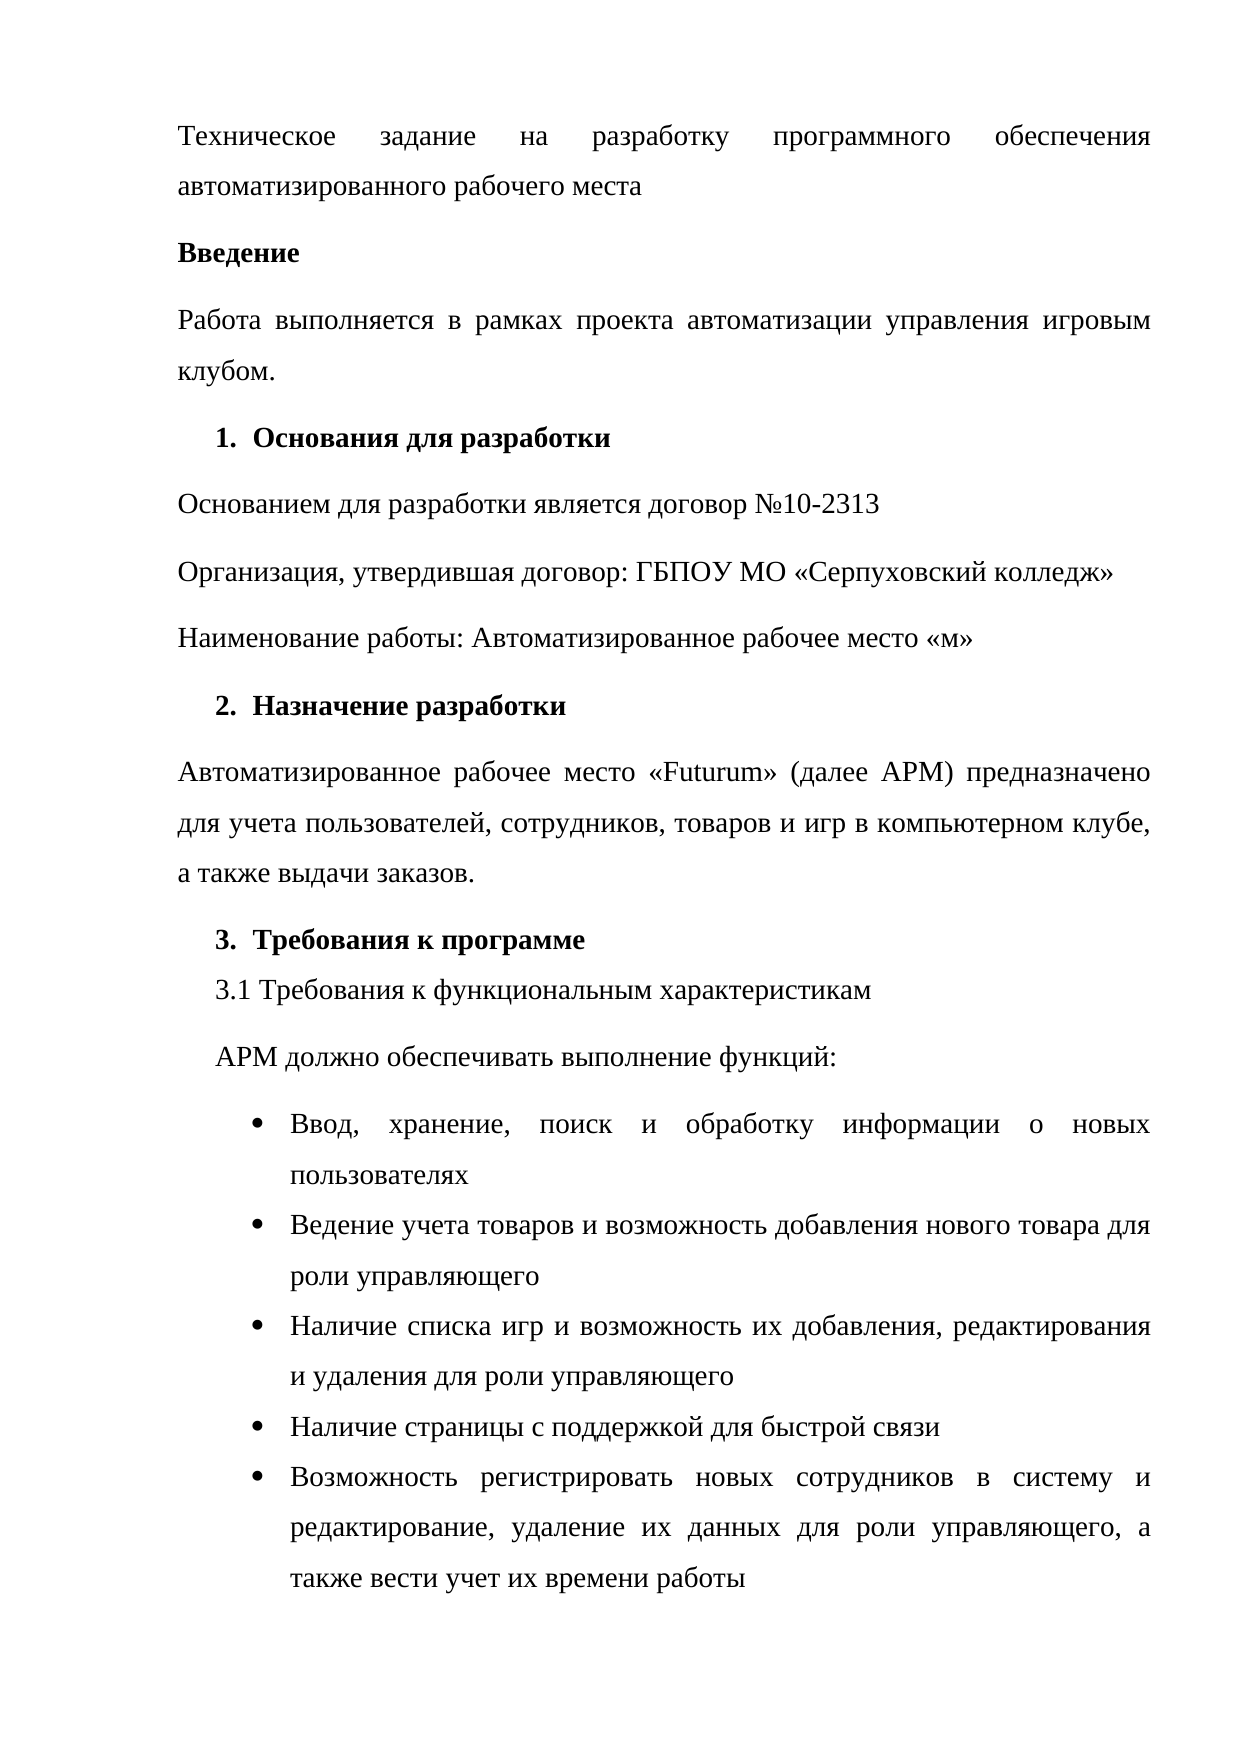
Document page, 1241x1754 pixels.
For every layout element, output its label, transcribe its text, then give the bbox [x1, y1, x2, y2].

text Наименование работы: Автоматизированное рабочее место «м» [177, 621, 1152, 654]
text Работа выполняется в рамках проекта автоматизации управления игровым клубом. [177, 302, 1152, 386]
text Автоматизированное рабочее место «Futurum» (далее АРМ) предназначено для учета пользователей, сотрудников, товаров и игр в компьютерном клубе, а также выдачи заказов. [177, 754, 1152, 889]
text Введение [177, 235, 1152, 269]
text Организация, утвердившая договор: ГБПОУ МО «Серпуховский колледж» [177, 554, 1152, 587]
list Основания для разработки [215, 420, 1152, 453]
list Назначение разработки [215, 688, 1152, 721]
list Возможность регистрировать новых сотрудников в систему и редактирование, удаление их данных для роли управляющего, а также вести учет их времени работы [252, 1459, 1152, 1593]
list Ведение учета товаров и возможность добавления нового товара для роли управляющего [252, 1207, 1152, 1291]
list Требования к функциональным характеристикам [215, 972, 1152, 1006]
text Техническое задание на разработку программного обеспечения автоматизированного рабочего места [177, 118, 1152, 202]
list Наличие страницы с поддержкой для быстрой связи [252, 1409, 1152, 1442]
list Ввод, хранение, поиск и обработку информации о новых пользователях [252, 1106, 1152, 1190]
list Наличие списка игр и возможность их добавления, редактирования и удаления для роли управляющего [252, 1308, 1152, 1392]
list Требования к программе [215, 922, 1152, 956]
text Основанием для разработки является договор №10-2313 [177, 487, 1152, 520]
text АРМ должно обеспечивать выполнение функций: [215, 1039, 1152, 1073]
